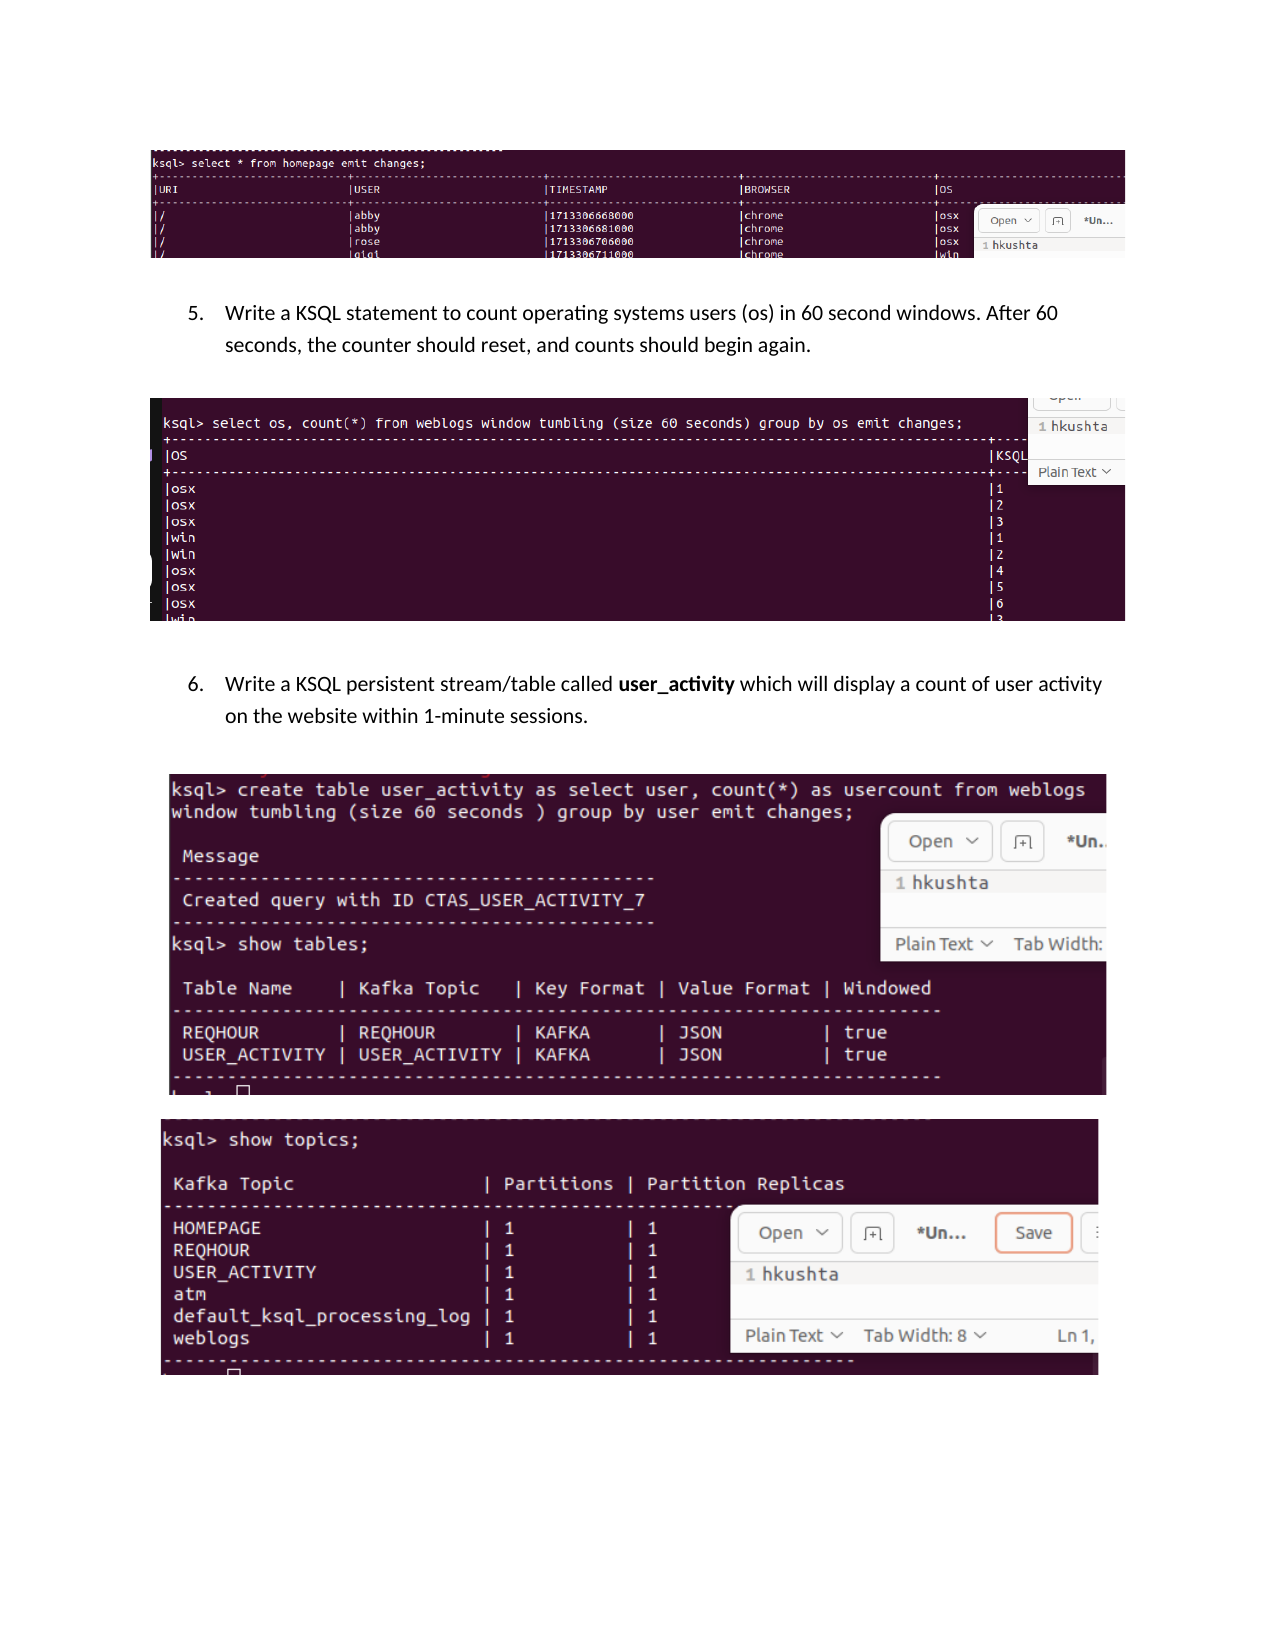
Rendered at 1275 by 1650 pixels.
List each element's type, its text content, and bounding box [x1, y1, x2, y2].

list Write a KSQL persistent stream/table called user_activity which will display a count of user activity on the website within 1-minute sessions. [187, 671, 1125, 729]
picture [150, 150, 1125, 258]
picture [150, 398, 1125, 621]
list Write a KSQL statement to count operating systems users (os) in 60 second windows. After 60 seconds, the counter should reset, and counts should begin again. [187, 299, 1125, 389]
picture [168, 774, 1107, 1095]
picture [160, 1119, 1099, 1375]
